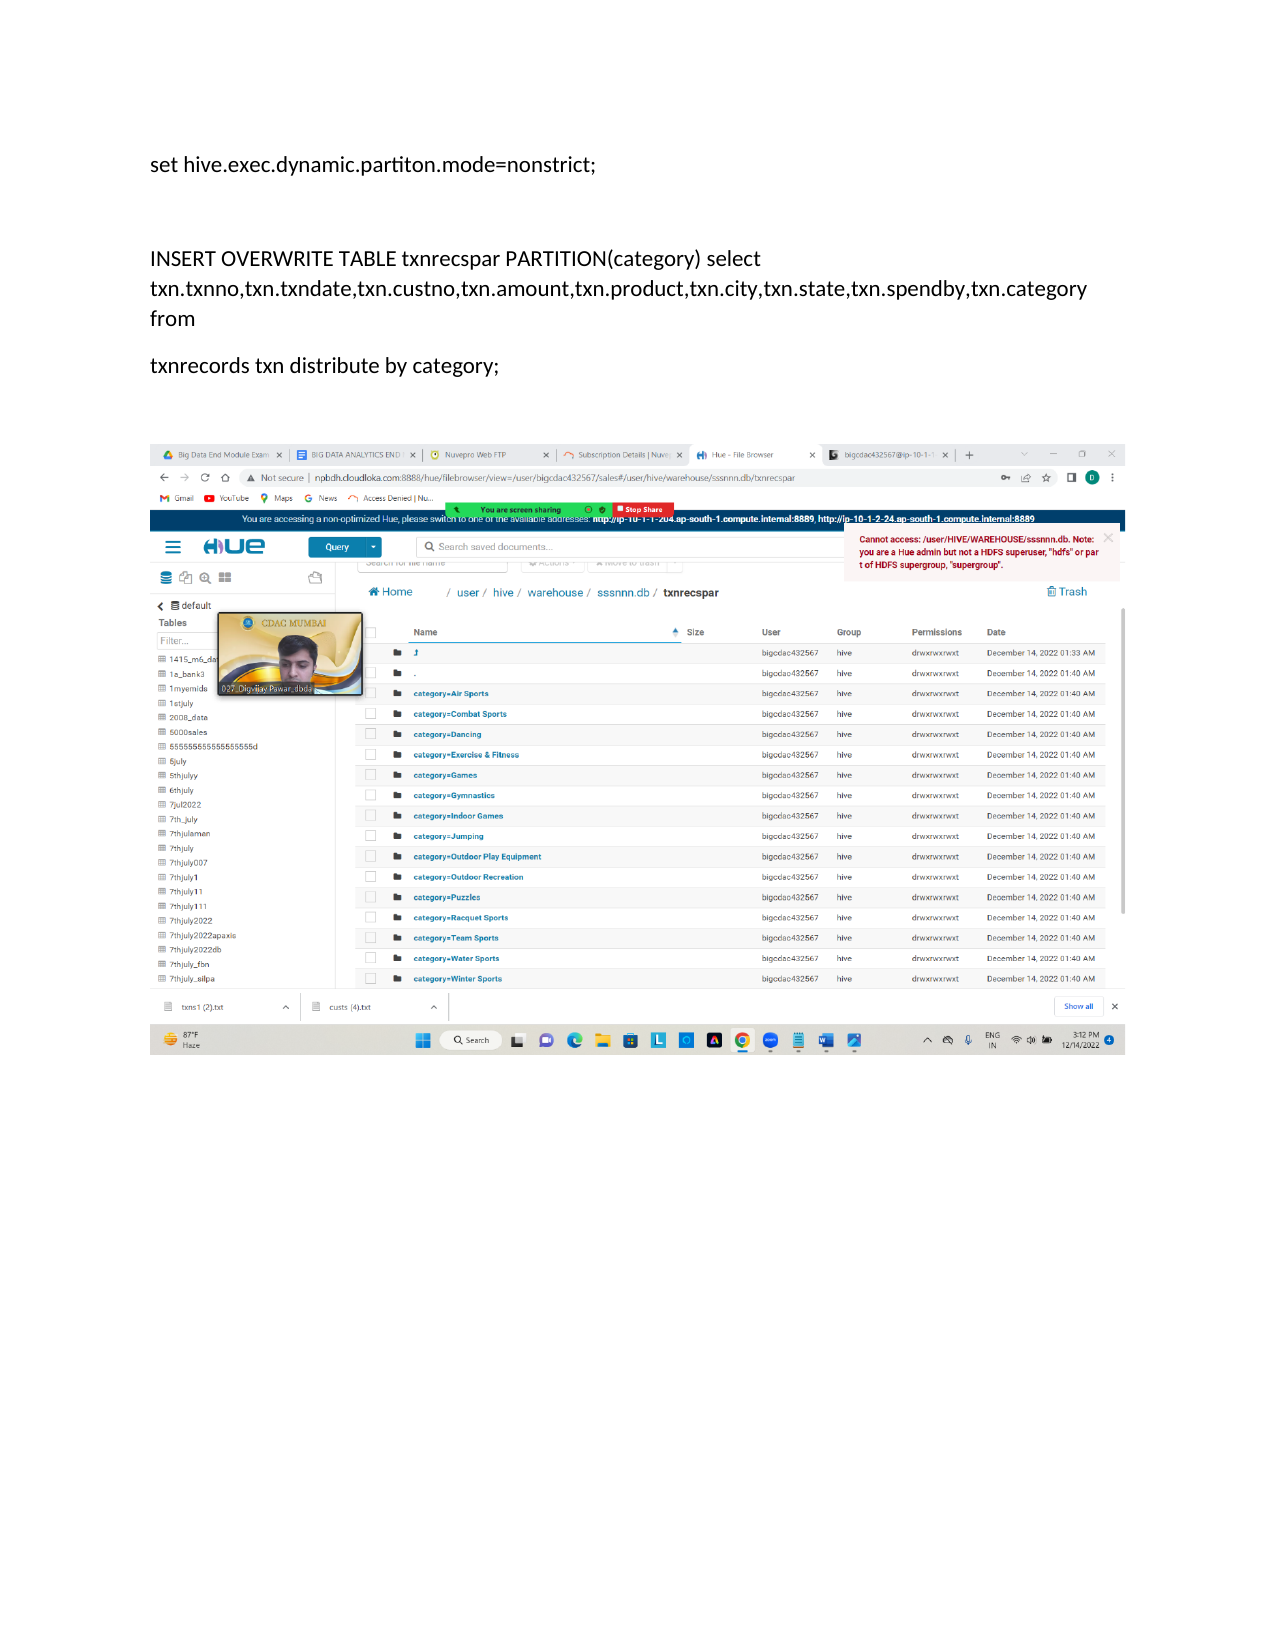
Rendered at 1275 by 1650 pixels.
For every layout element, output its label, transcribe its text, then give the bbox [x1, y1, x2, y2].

picture [150, 444, 1125, 1055]
text set hive.exec.dynamic.partiton.mode=nonstrict; [150, 150, 1125, 178]
text INSERT OVERWRITE TABLE txnrecspar PARTITION(category) select txn.txnno,txn.txndate,txn.custno,txn.amount,txn.product,txn.city,txn.state,txn.spendby,txn.category from [150, 244, 1125, 332]
text txnrecords txn distribute by category; [150, 351, 1125, 379]
